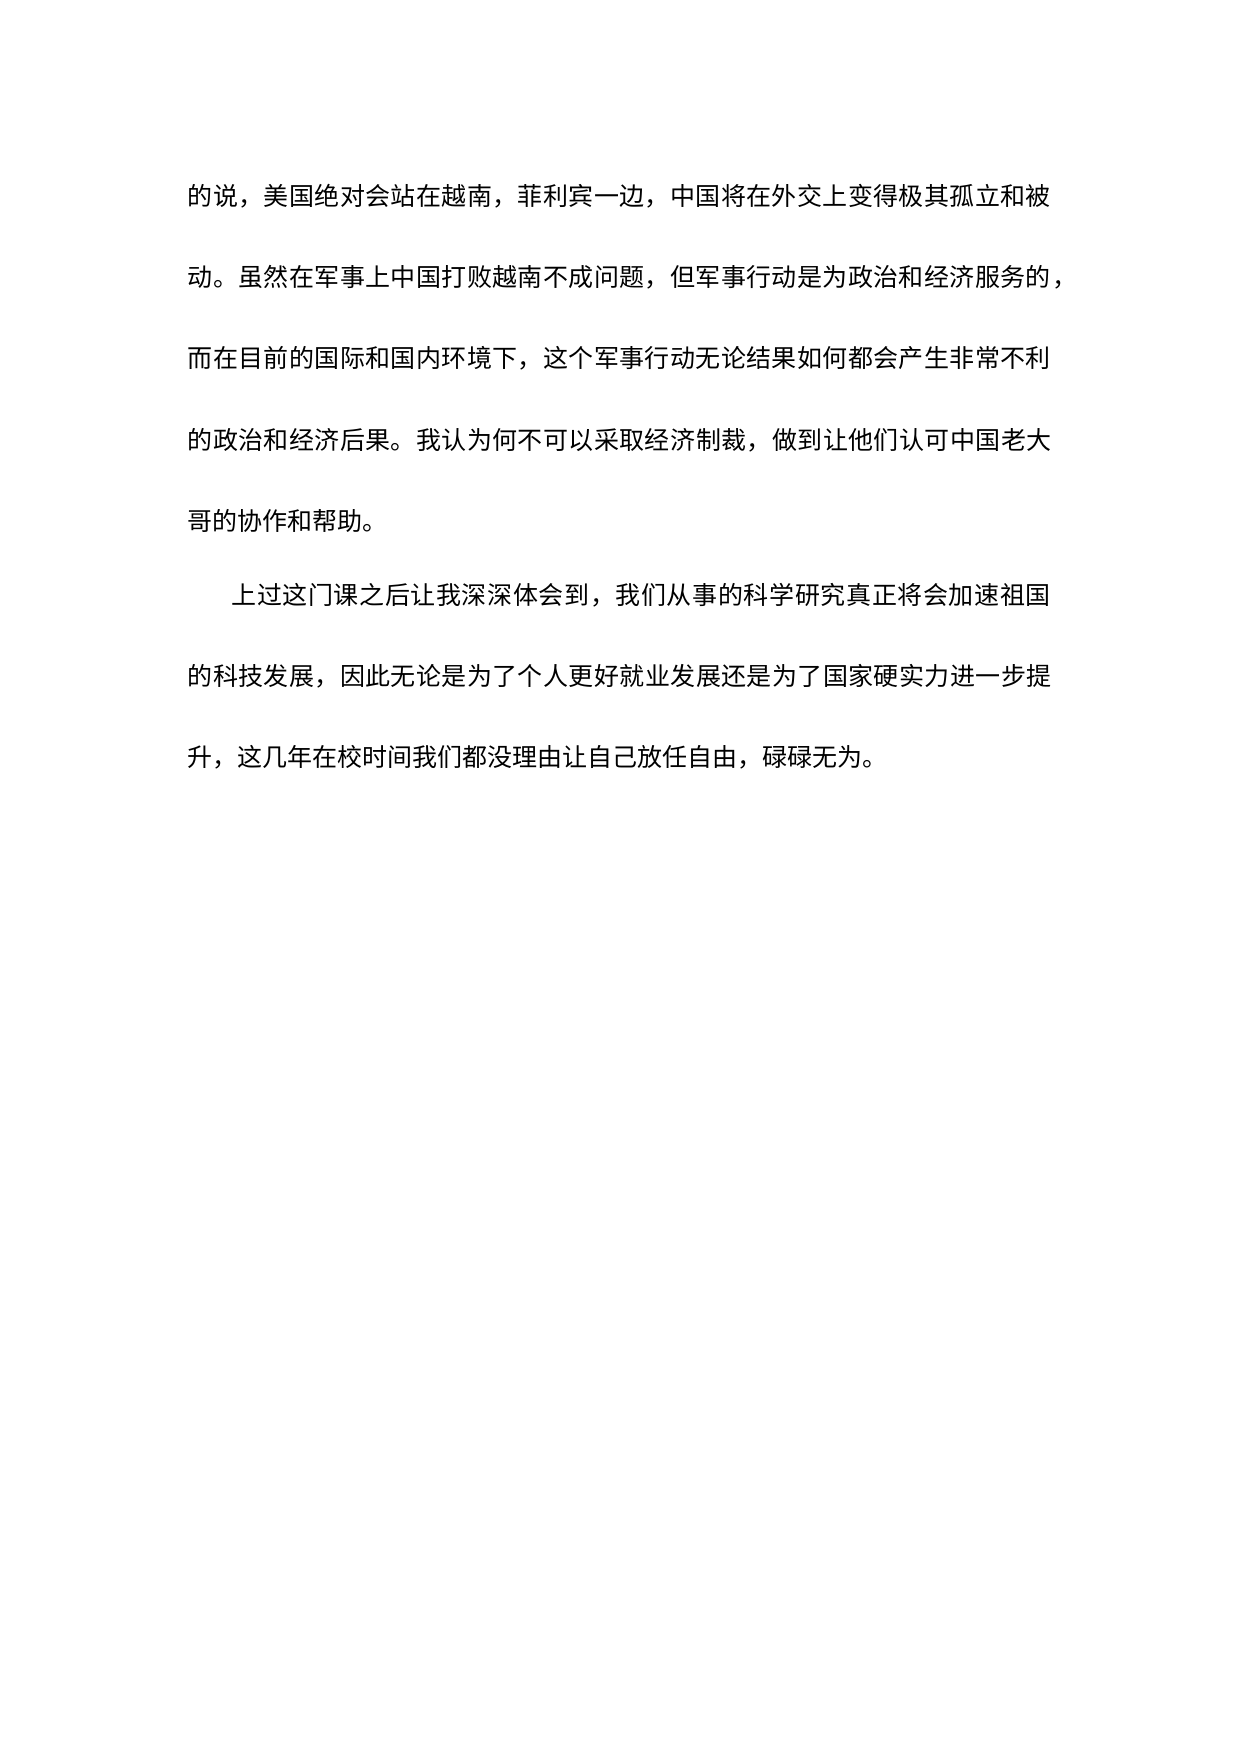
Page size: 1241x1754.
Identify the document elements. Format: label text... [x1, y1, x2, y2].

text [187, 162, 1053, 552]
text 上过这门课之后让我深深体会到，我们从事的科学研究真正将会加速祖国的科技发展，因此无论是为了个人更好就业发展还是为了国家硬实力进一步提升，这几年在校时间我们都没理由让自己放任自由，碌碌无为。 [187, 561, 1053, 788]
